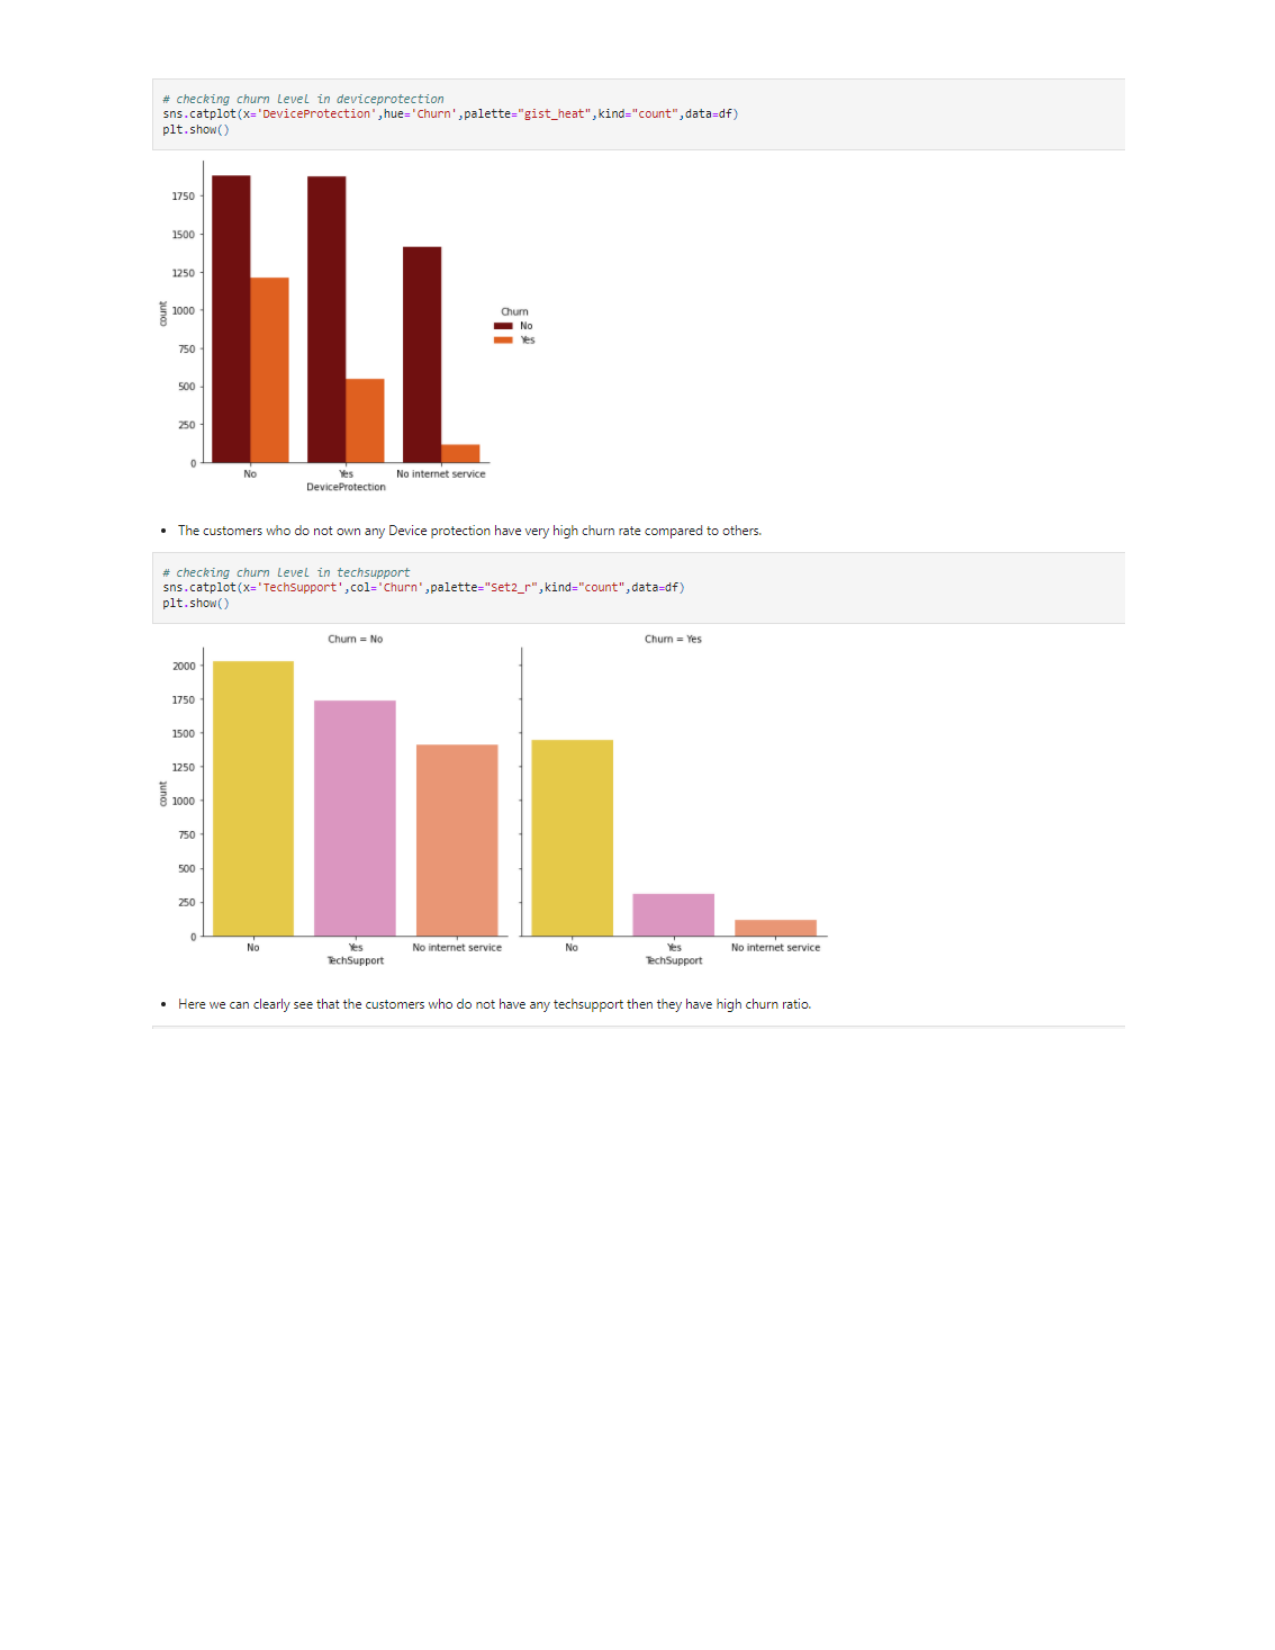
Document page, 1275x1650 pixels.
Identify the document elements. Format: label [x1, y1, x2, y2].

picture [150, 75, 1125, 1029]
